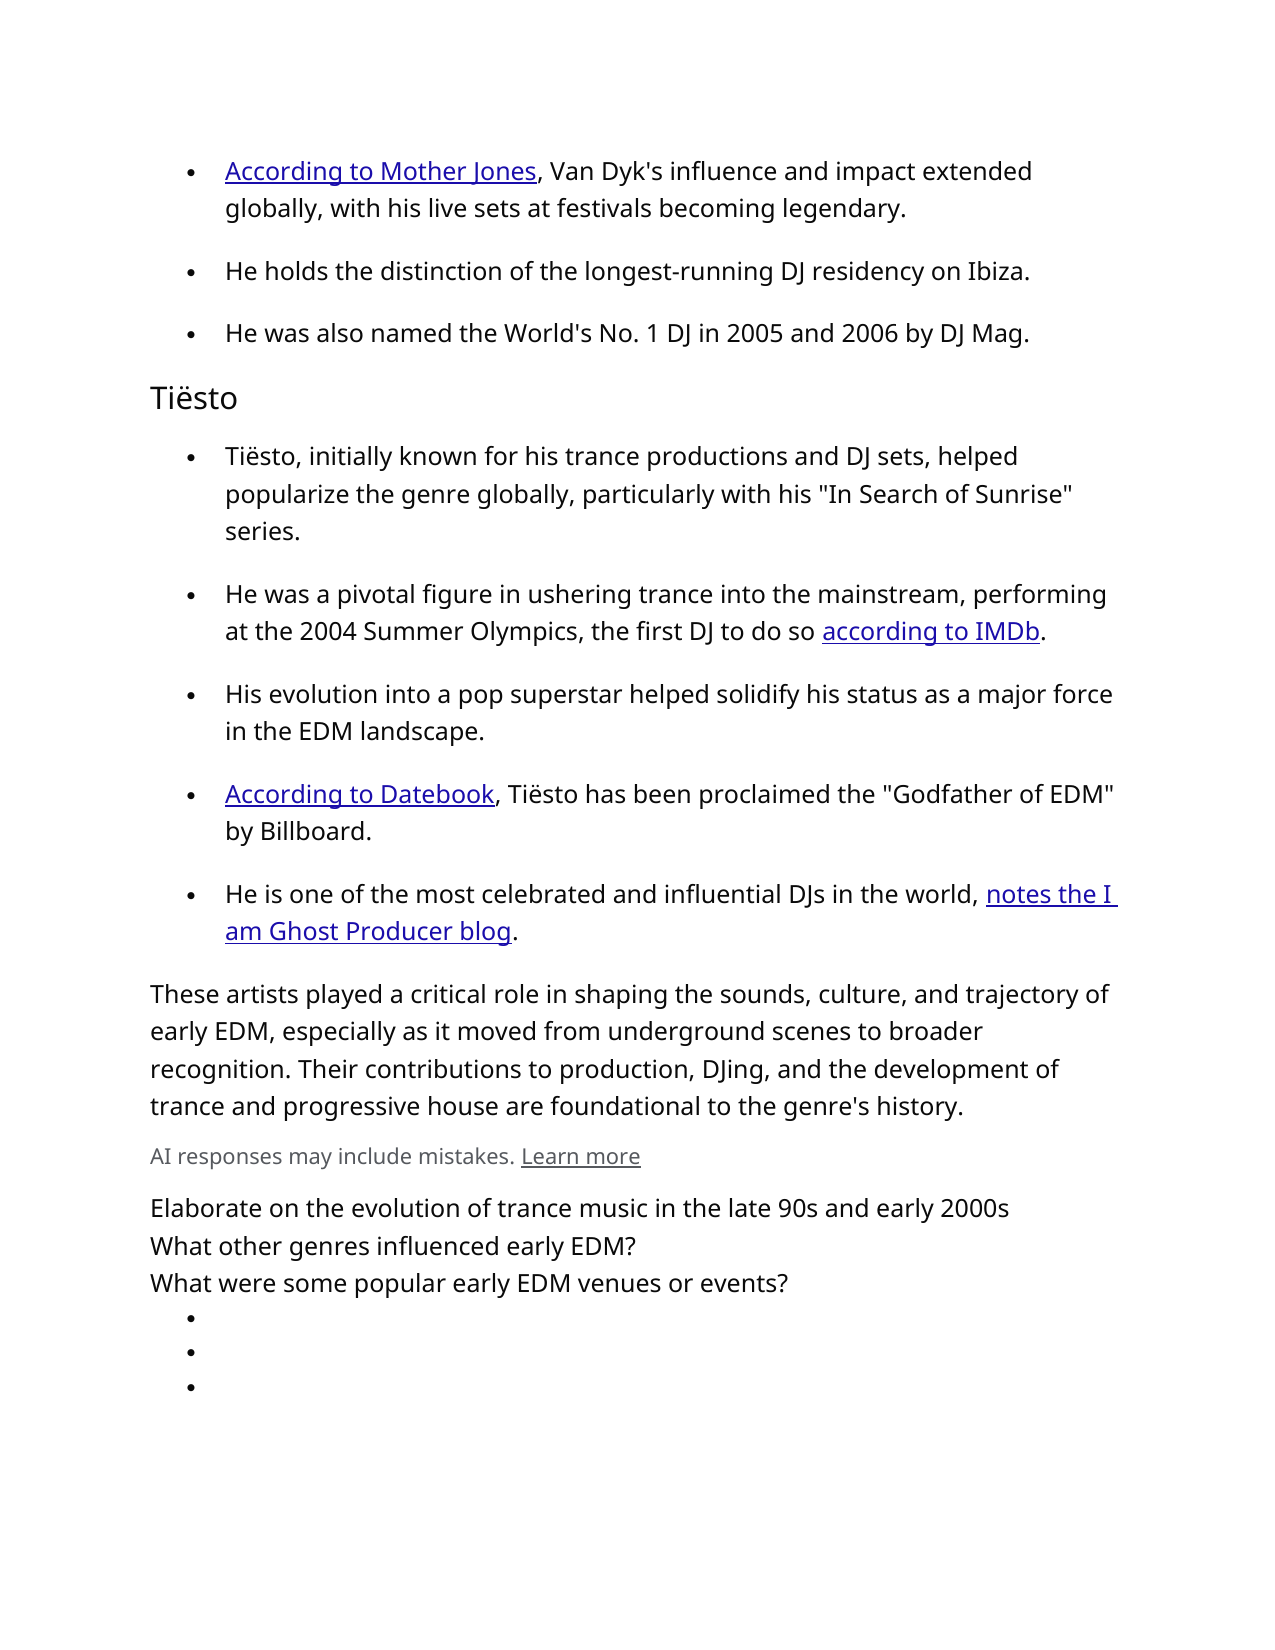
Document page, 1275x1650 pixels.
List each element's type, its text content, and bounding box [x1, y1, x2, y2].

list He is one of the most celebrated and influential DJs in the world, notes the I am Ghost Producer blog. [187, 873, 1125, 948]
list According to Mother Jones, Van Dyk's influence and impact extended globally, with his live sets at festivals becoming legendary. [187, 150, 1125, 225]
list He was a pivotal figure in ushering trance into the mainstream, performing at the 2004 Summer Olympics, the first DJ to do so according to IMDb. [187, 573, 1125, 648]
list He was also named the World's No. 1 DJ in 2005 and 2006 by DJ Mag. [187, 312, 1125, 350]
list Tiësto, initially known for his trance productions and DJ sets, helped popularize the genre globally, particularly with his "In Search of Sunrise" series. [187, 435, 1125, 548]
text What other genres influenced early EDM? [150, 1225, 1125, 1262]
list According to Datebook, Tiësto has been proclaimed the "Godfather of EDM" by Billboard. [187, 773, 1125, 848]
text What were some popular early EDM venues or events? [150, 1262, 1125, 1300]
list He holds the distinction of the longest-running DJ residency on Ibiza. [187, 250, 1125, 287]
text Elaborate on the evolution of trance music in the late 90s and early 2000s [150, 1187, 1125, 1225]
text These artists played a critical role in shaping the sounds, culture, and trajectory of early EDM, especially as it moved from underground scenes to broader recognition. Their contributions to production, DJing, and the development of trance and progressive house are foundational to the genre's history. [150, 973, 1125, 1123]
text Tiësto [150, 375, 1125, 419]
list His evolution into a pop superstar helped solidify his status as a major force in the EDM landscape. [187, 673, 1125, 748]
text AI responses may include mistakes. Learn more [150, 1139, 1125, 1171]
